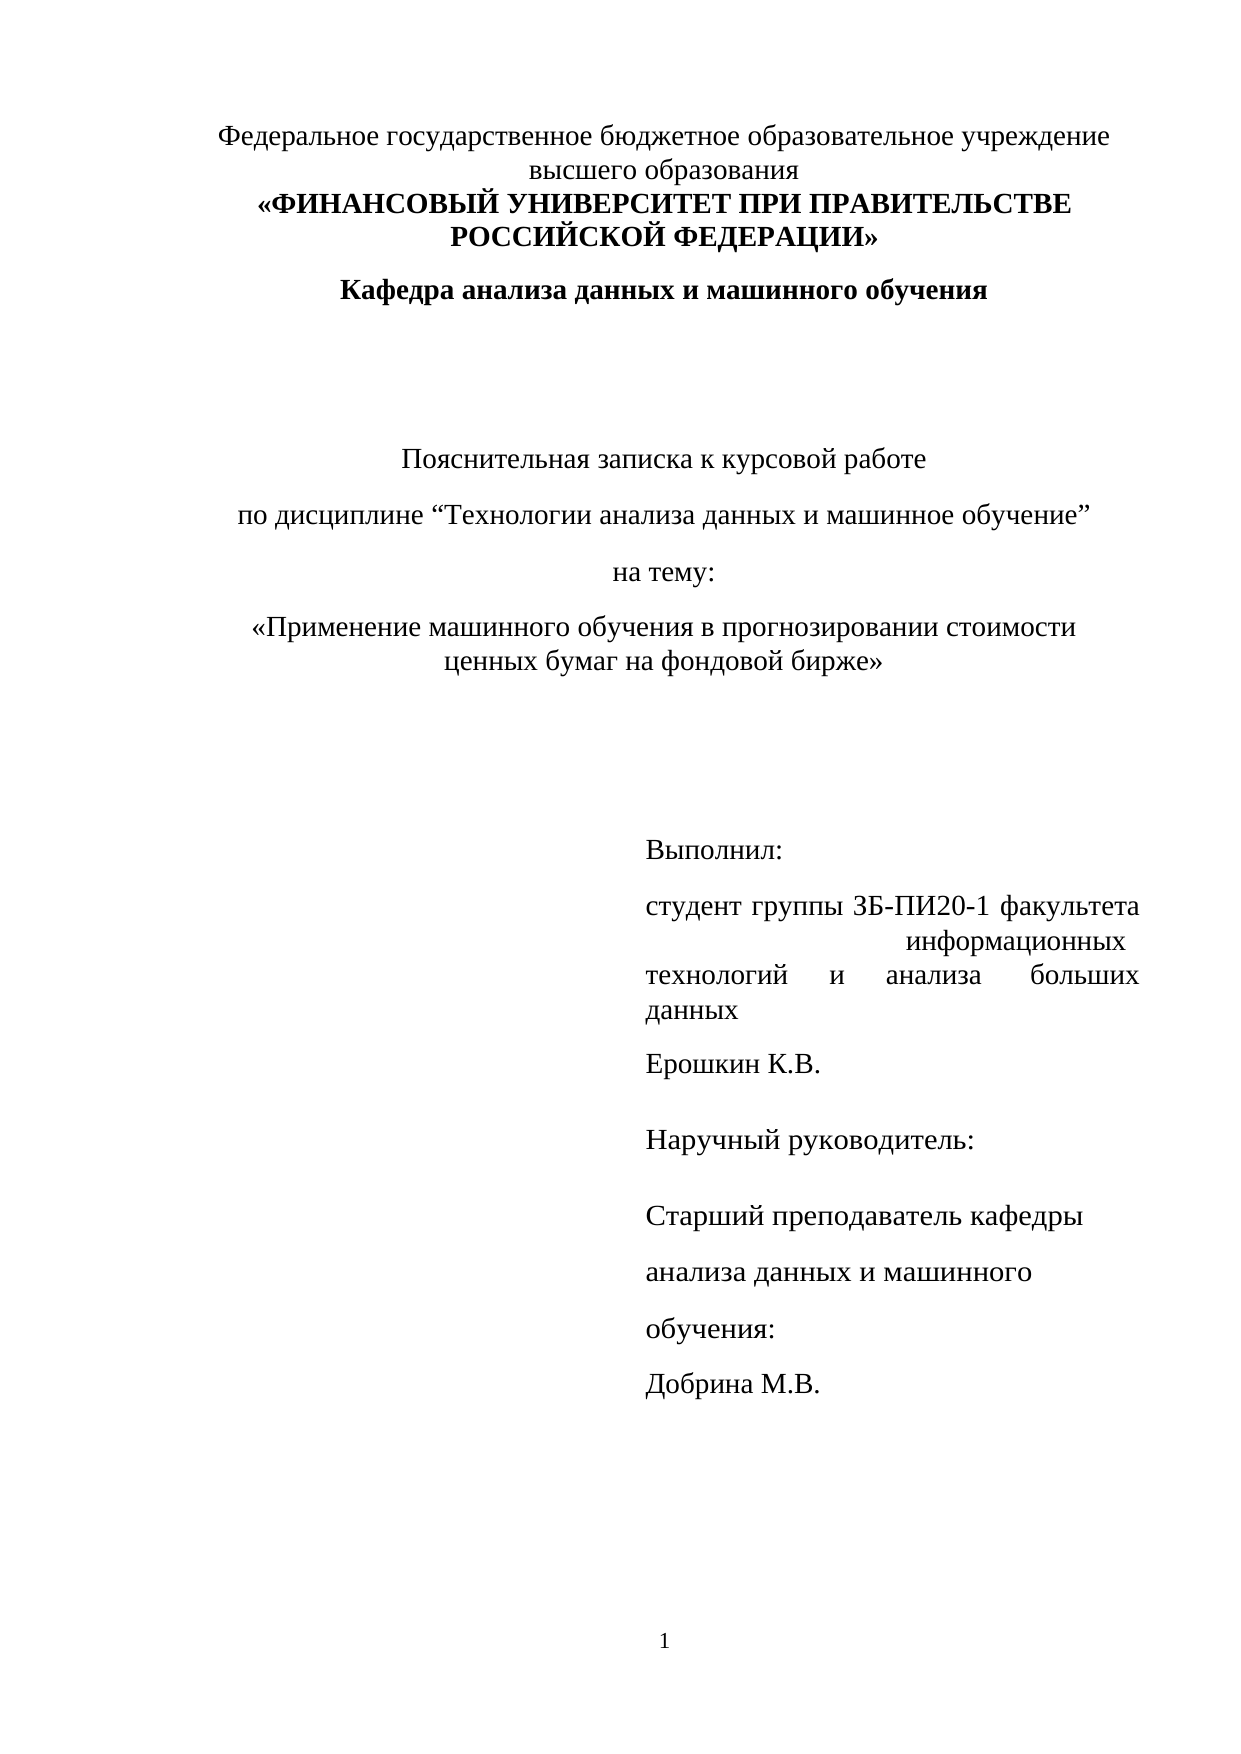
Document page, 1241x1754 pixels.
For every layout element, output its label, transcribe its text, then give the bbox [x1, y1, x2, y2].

text Федеральное государственное бюджетное образовательное учреждение высшего образования [213, 118, 1115, 186]
text Наручный руководитель: [645, 1122, 1111, 1156]
text Выполнил: [604, 832, 1115, 866]
text Добрина М.В. [583, 1367, 1152, 1400]
text студент группы ЗБ-ПИ20-1 факультета информационных технологий и анализа больших данных [645, 888, 1140, 1026]
text «Применение машинного обучения в прогнозировании стоимости ценных бумаг на фондовой бирже» [213, 610, 1115, 677]
text Кафедра анализа данных и машинного обучения [213, 272, 1115, 306]
text по дисциплине “Технологии анализа данных и машинное обучение” на тему: [233, 497, 1095, 587]
text «ФИНАНСОВЫЙ УНИВЕРСИТЕТ ПРИ ПРАВИТЕЛЬСТВЕ РОССИЙСКОЙ ФЕДЕРАЦИИ» [177, 186, 1152, 253]
text Старший преподаватель кафедры анализа данных и машинного обучения: [645, 1198, 1111, 1344]
text Ерошкин К.В. [645, 1046, 1111, 1080]
text Пояснительная записка к курсовой работе [213, 441, 1115, 475]
